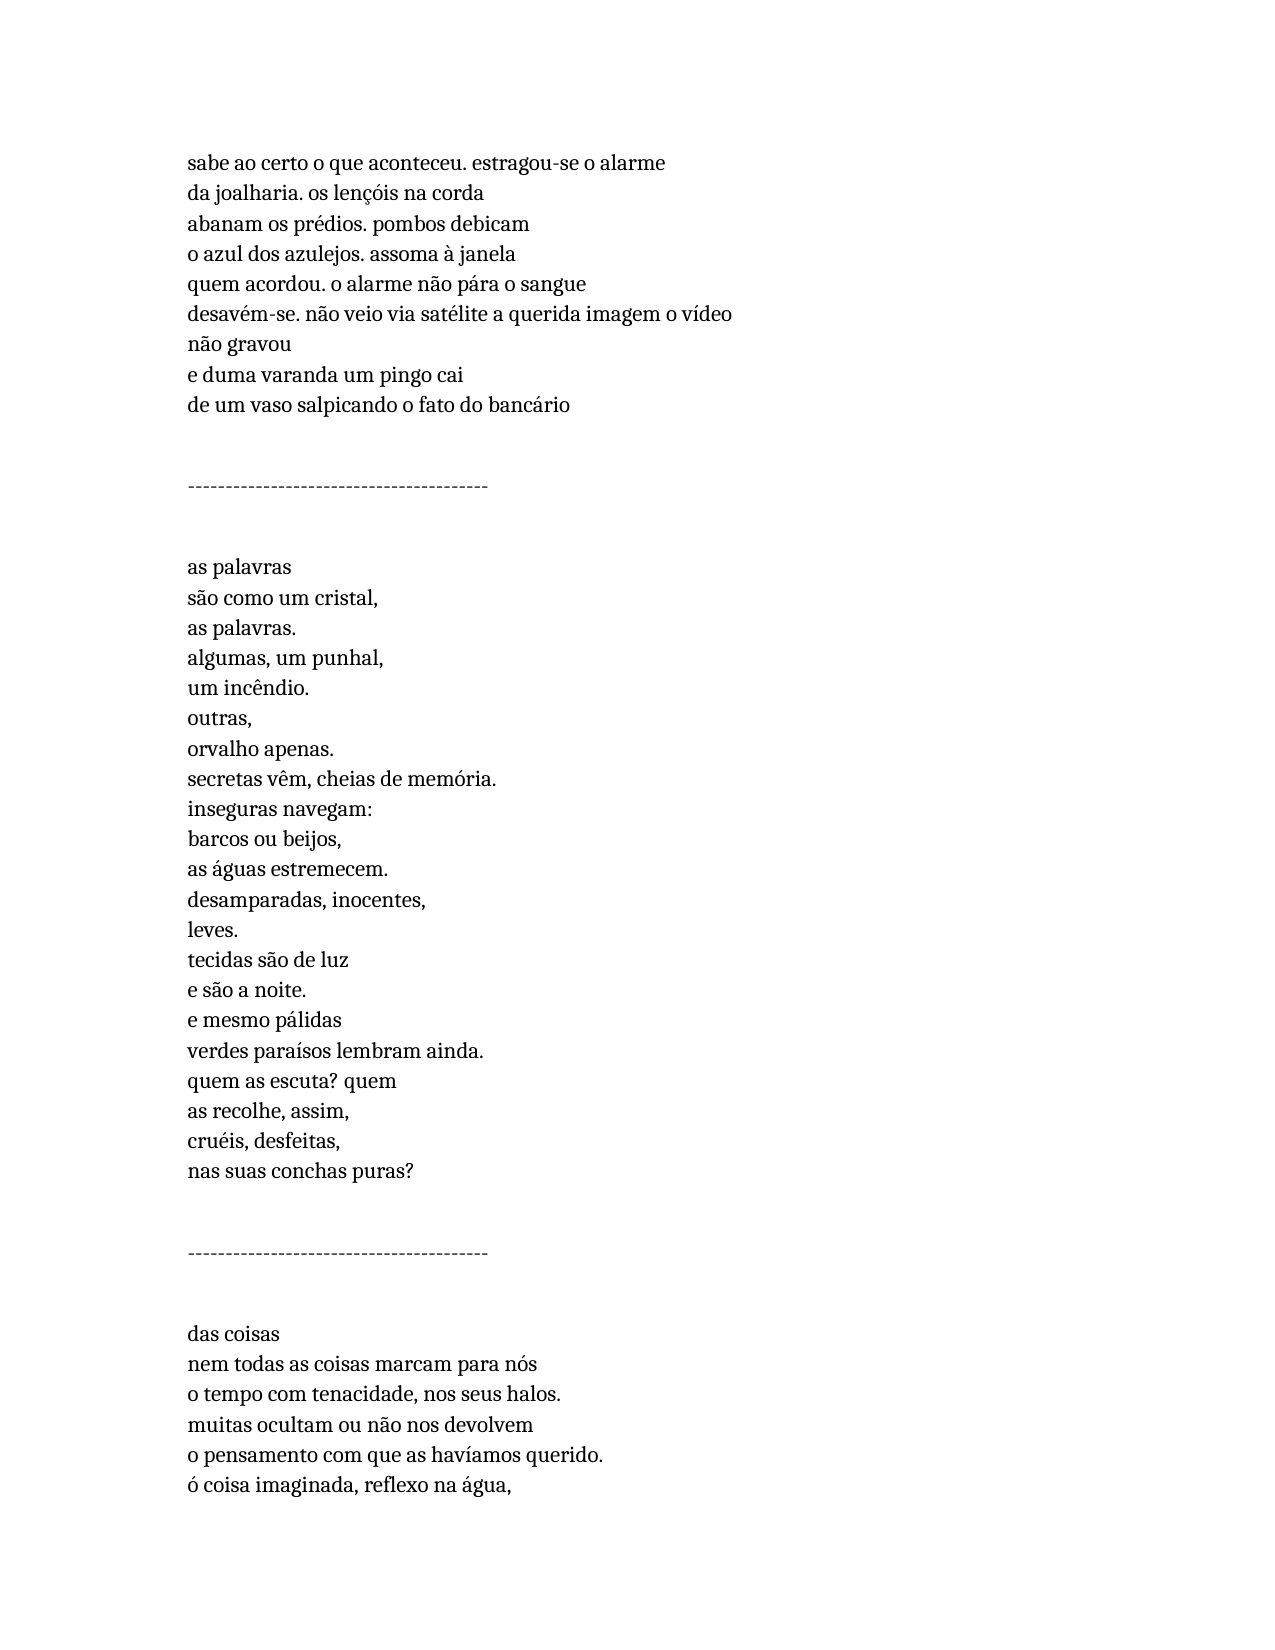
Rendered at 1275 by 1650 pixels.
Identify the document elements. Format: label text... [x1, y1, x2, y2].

text ---------------------------------------- [187, 1209, 1087, 1296]
text as palavras são como um cristal, as palavras. algumas, um punhal, um incêndio. outras, orvalho apenas. secretas vêm, cheias de memória. inseguras navegam: barcos ou beijos, as águas estremecem. desamparadas, inocentes, leves. tecidas são de luz e são a noite. e mesmo pálidas verdes paraísos lembram ainda. quem as escuta? quem as recolhe, assim, cruéis, desfeitas, nas suas conchas puras? [187, 554, 1087, 1185]
text ---------------------------------------- [187, 443, 1087, 529]
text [187, 1321, 1087, 1498]
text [187, 150, 1087, 418]
